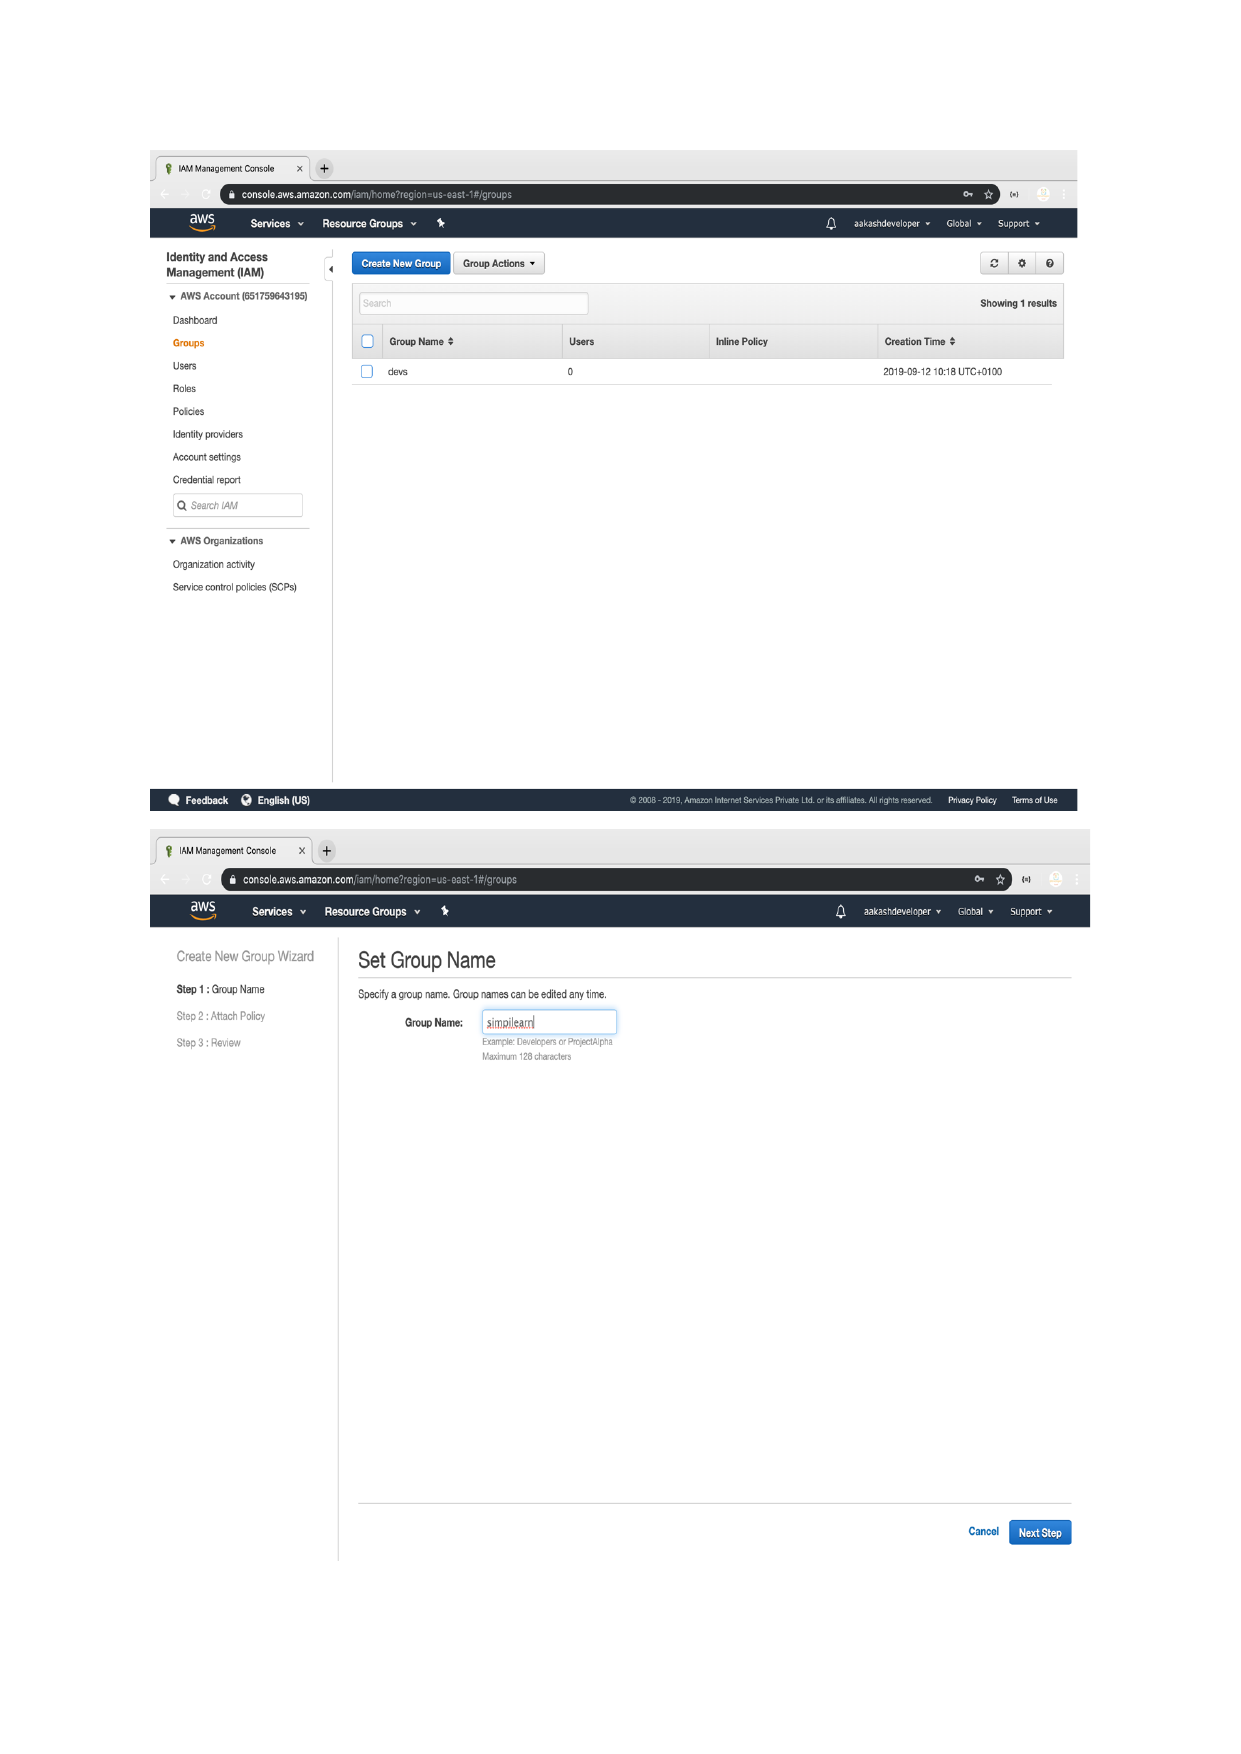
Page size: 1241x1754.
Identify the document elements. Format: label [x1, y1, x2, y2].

picture [150, 150, 1078, 811]
picture [150, 829, 1091, 1561]
